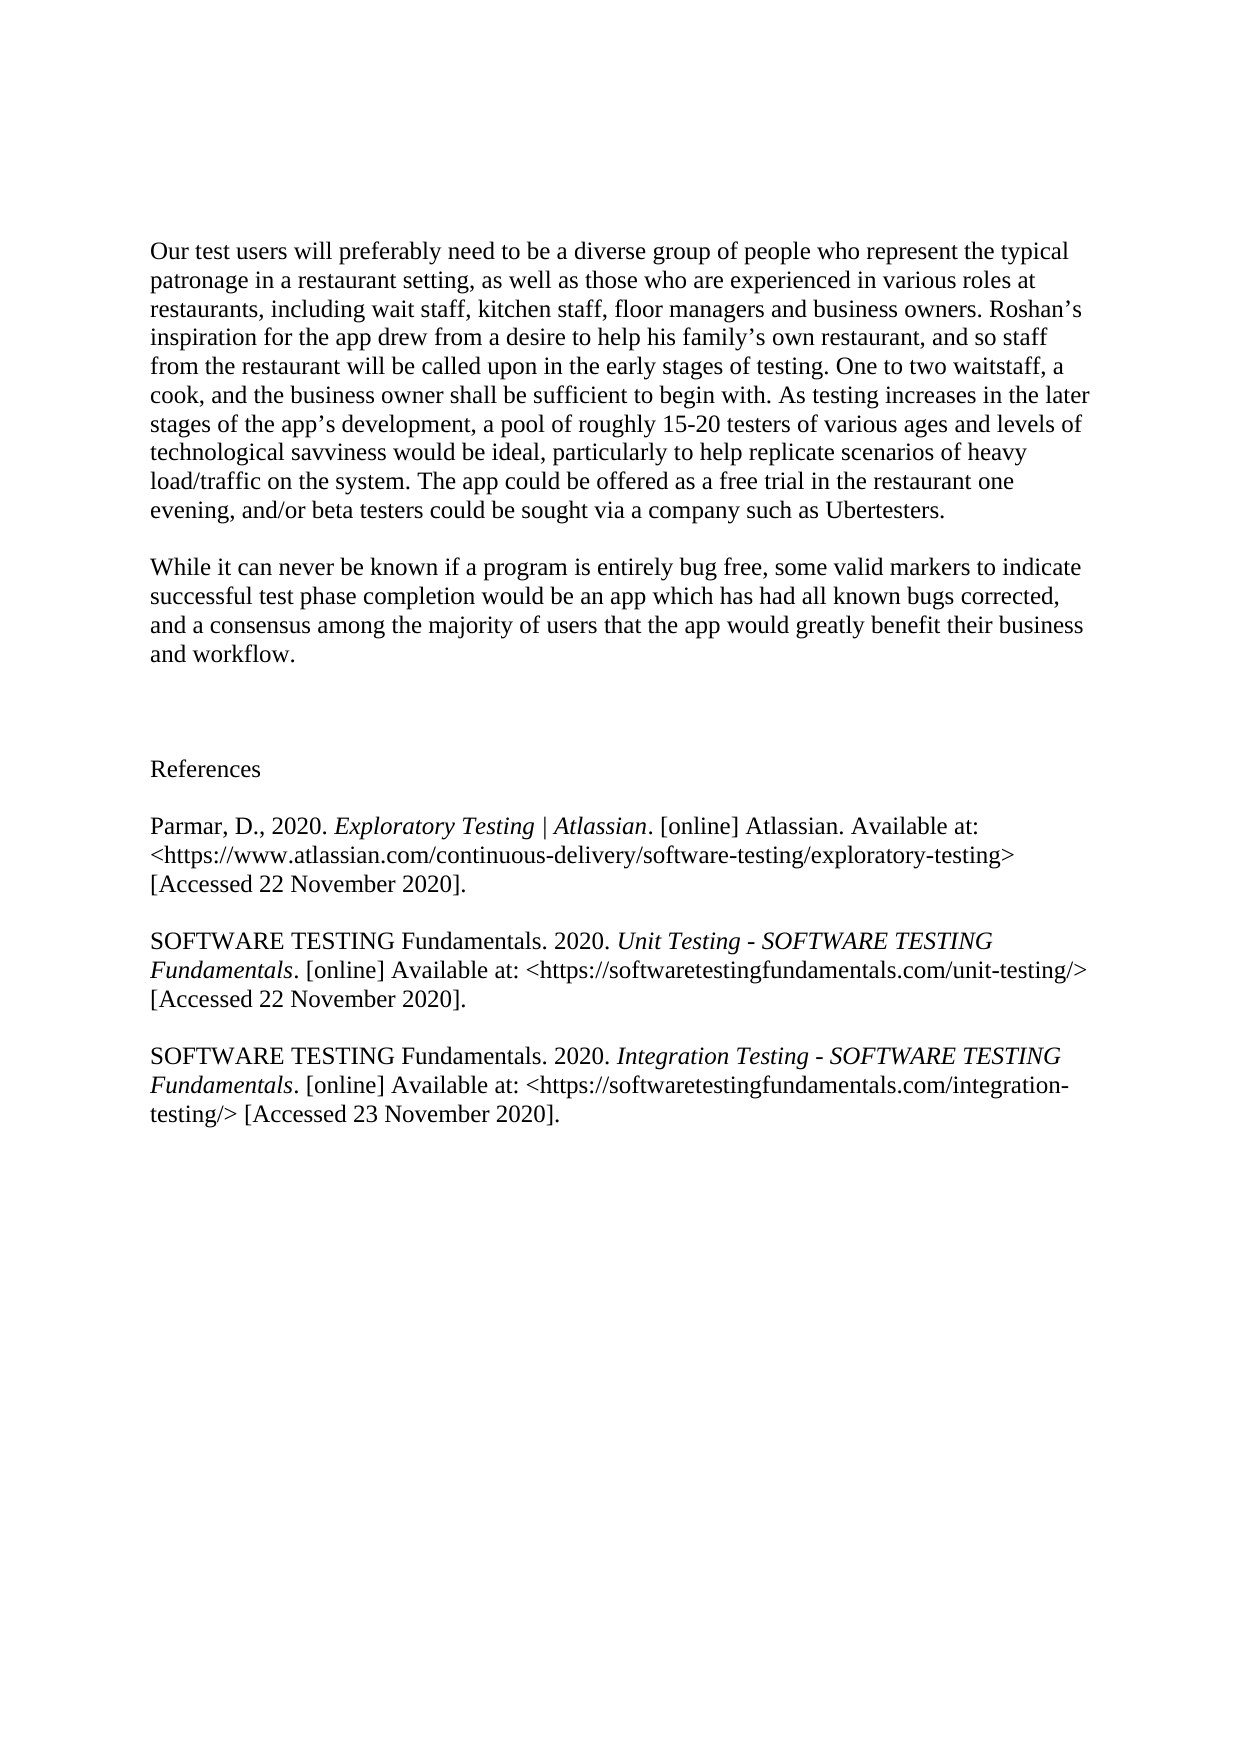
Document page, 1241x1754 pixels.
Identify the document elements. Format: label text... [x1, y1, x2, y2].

text SOFTWARE TESTING Fundamentals. 2020. Unit Testing - SOFTWARE TESTING Fundamentals. [online] Available at: <https://softwaretestingfundamentals.com/unit-testing/> [Accessed 22 November 2020]. [467, 926, 1090, 1012]
text References [150, 754, 1090, 782]
text Parmar, D., 2020. Exploratory Testing | Atlassian. [online] Atlassian. Available at: <https://www.atlassian.com/continuous-delivery/software-testing/exploratory-testing> [Accessed 22 November 2020]. [467, 811, 1090, 897]
text Our test users will preferably need to be a diverse group of people who represent the typical patronage in a restaurant setting, as well as those who are experienced in various roles at restaurants, including wait staff, kitchen staff, floor managers and business owners. Roshan’s inspiration for the app drew from a desire to help his family’s own restaurant, and so staff from the restaurant will be called upon in the early stages of testing. One to two waitstaff, a cook, and the business owner shall be sufficient to begin with. As testing increases in the later stages of the app’s development, a pool of roughly 15-20 testers of various ages and levels of technological savviness would be ideal, particularly to help replicate scenarios of heavy load/traffic on the system. The app could be offered as a free trial in the restaurant one evening, and/or beta testers could be sought via a company such as Ubertesters. [150, 236, 1090, 524]
text SOFTWARE TESTING Fundamentals. 2020. Integration Testing - SOFTWARE TESTING Fundamentals. [online] Available at: <https://softwaretestingfundamentals.com/integration-testing/> [Accessed 23 November 2020]. [561, 1041, 1090, 1127]
text While it can never be known if a program is entirely bug free, some valid markers to indicate successful test phase completion would be an app which has had all known bugs corrected, and a consensus among the majority of users that the app would greatly benefit their business and workflow. [150, 552, 1090, 667]
